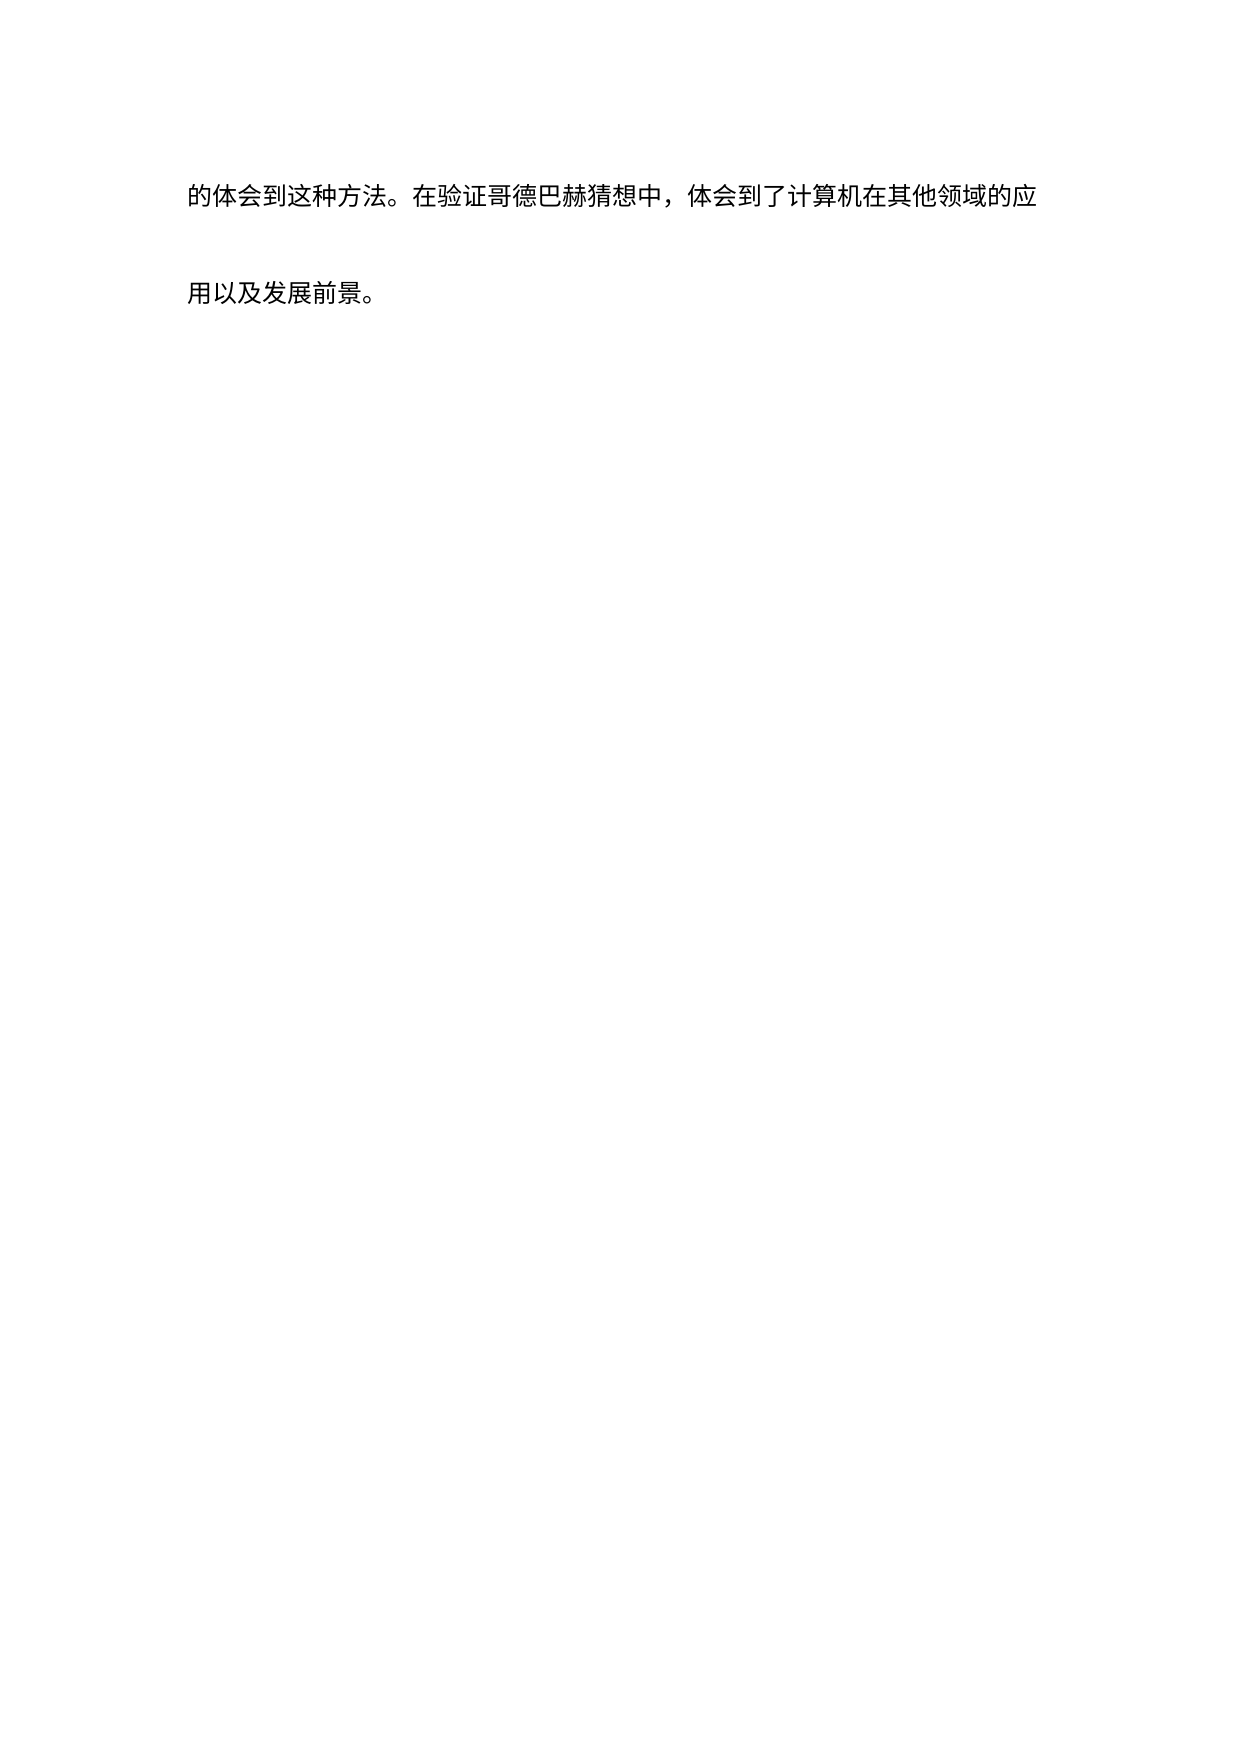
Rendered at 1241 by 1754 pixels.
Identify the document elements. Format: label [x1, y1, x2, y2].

text [187, 162, 1053, 324]
